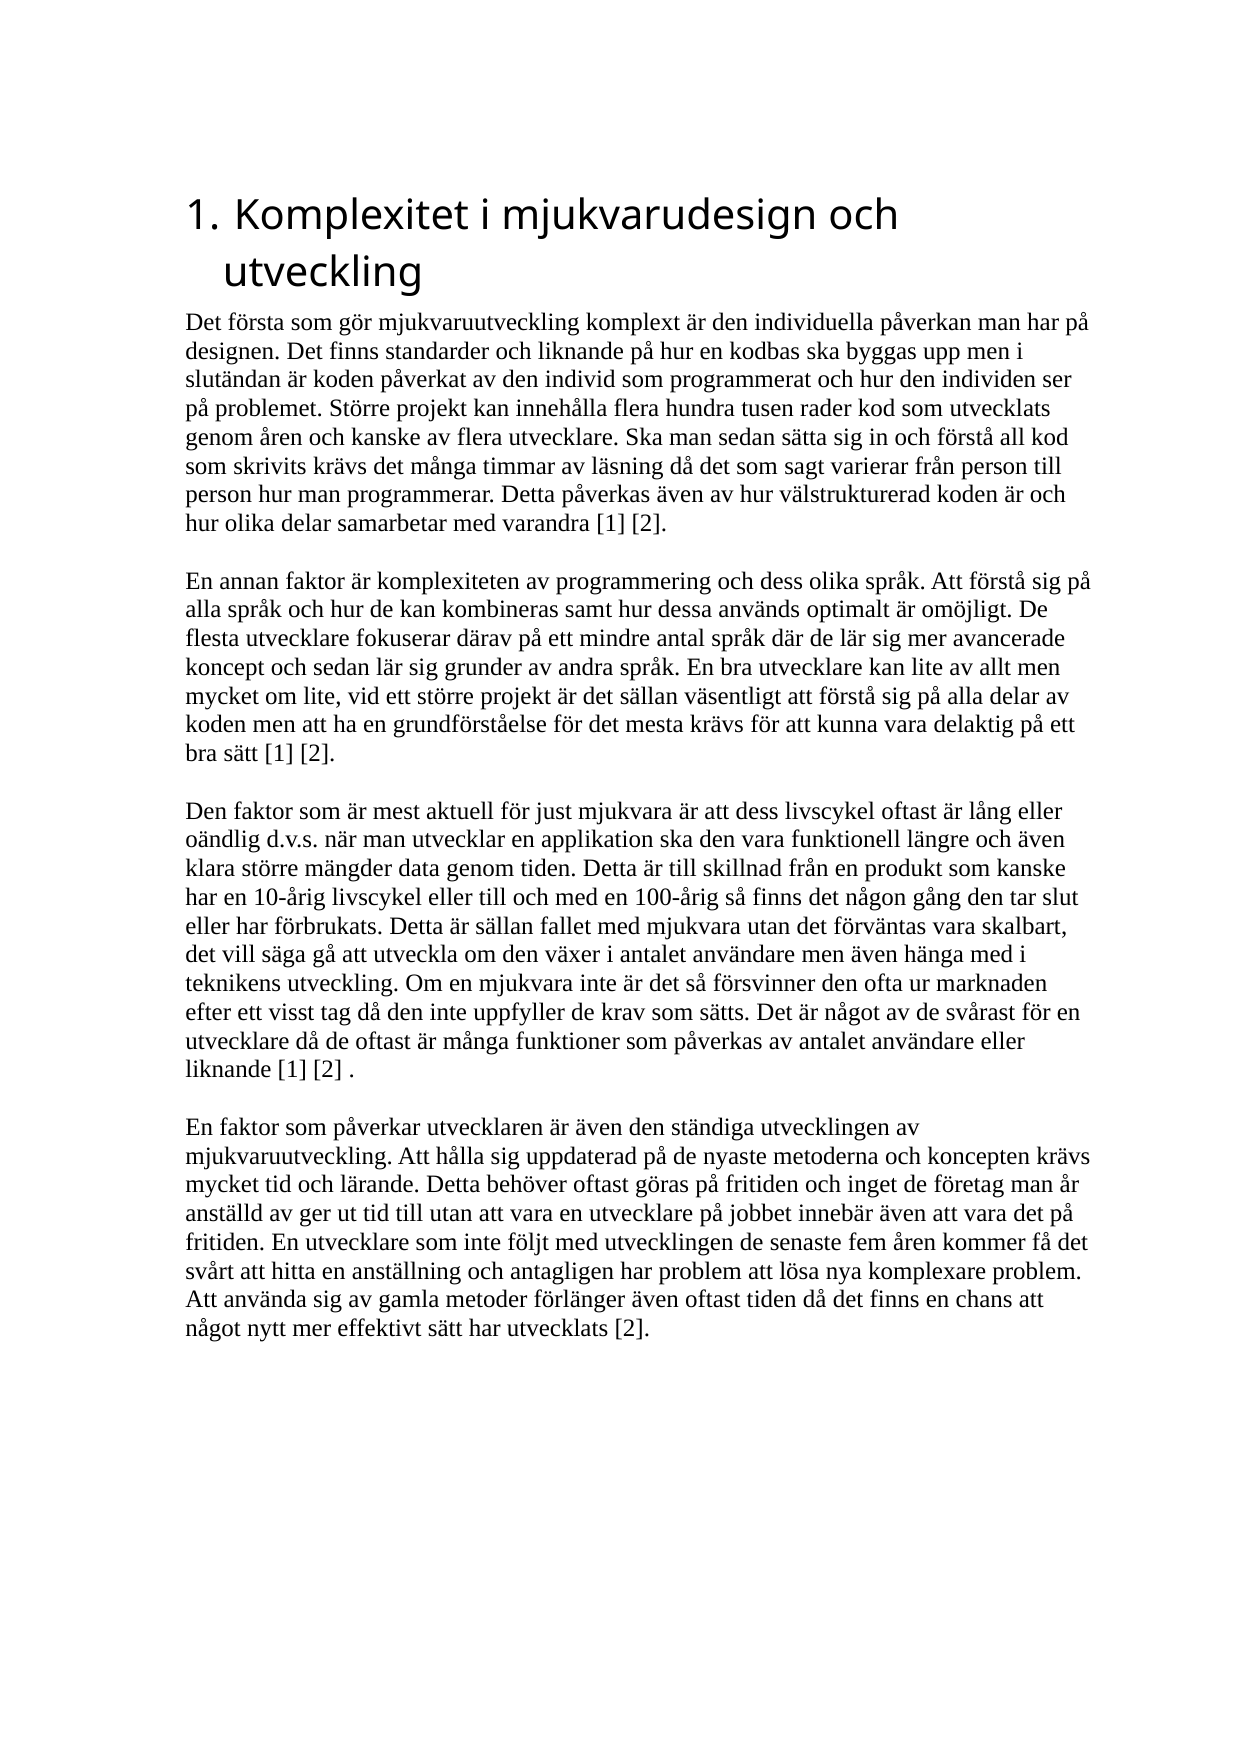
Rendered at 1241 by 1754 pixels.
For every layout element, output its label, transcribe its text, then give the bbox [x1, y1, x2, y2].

text En annan faktor är komplexiteten av programmering och dess olika språk. Att förstå sig på alla språk och hur de kan kombineras samt hur dessa används optimalt är omöjligt. De flesta utvecklare fokuserar därav på ett mindre antal språk där de lär sig mer avancerade koncept och sedan lär sig grunder av andra språk. En bra utvecklare kan lite av allt men mycket om lite, vid ett större projekt är det sällan väsentligt att förstå sig på alla delar av koden men att ha en grundförståelse för det mesta krävs för att kunna vara delaktig på ett bra sätt . [185, 566, 1093, 767]
text Den faktor som är mest aktuell för just mjukvara är att dess livscykel oftast är lång eller oändlig d.v.s. när man utvecklar en applikation ska den vara funktionell längre och även klara större mängder data genom tiden. Detta är till skillnad från en produkt som kanske har en 10-årig livscykel eller till och med en 100-årig så finns det någon gång den tar slut eller har förbrukats. Detta är sällan fallet med mjukvara utan det förväntas vara skalbart, det vill säga gå att utveckla om den växer i antalet användare men även hänga med i teknikens utveckling. Om en mjukvara inte är det så försvinner den ofta ur marknaden efter ett visst tag då den inte uppfyller de krav som sätts. Det är något av de svårast för en utvecklare då de oftast är många funktioner som påverkas av antalet användare eller liknande . [185, 796, 1093, 1083]
text En faktor som påverkar utvecklaren är även den ständiga utvecklingen av mjukvaruutveckling. Att hålla sig uppdaterad på de nyaste metoderna och koncepten krävs mycket tid och lärande. Detta behöver oftast göras på fritiden och inget de företag man år anställd av ger ut tid till utan att vara en utvecklare på jobbet innebär även att vara det på fritiden. En utvecklare som inte följt med utvecklingen de senaste fem åren kommer få det svårt att hitta en anställning och antagligen har problem att lösa nya komplexare problem. Att använda sig av gamla metoder förlänger även oftast tiden då det finns en chans att något nytt mer effektivt sätt har utvecklats . [185, 1112, 1093, 1342]
subtitle Komplexitet i mjukvarudesign och utveckling [185, 185, 1093, 299]
text Det första som gör mjukvaruutveckling komplext är den individuella påverkan man har på designen. Det finns standarder och liknande på hur en kodbas ska byggas upp men i slutändan är koden påverkat av den individ som programmerat och hur den individen ser på problemet. Större projekt kan innehålla flera hundra tusen rader kod som utvecklats genom åren och kanske av flera utvecklare. Ska man sedan sätta sig in och förstå all kod som skrivits krävs det många timmar av läsning då det som sagt varierar från person till person hur man programmerar. Detta påverkas även av hur välstrukturerad koden är och hur olika delar samarbetar med varandra . [185, 307, 1093, 537]
